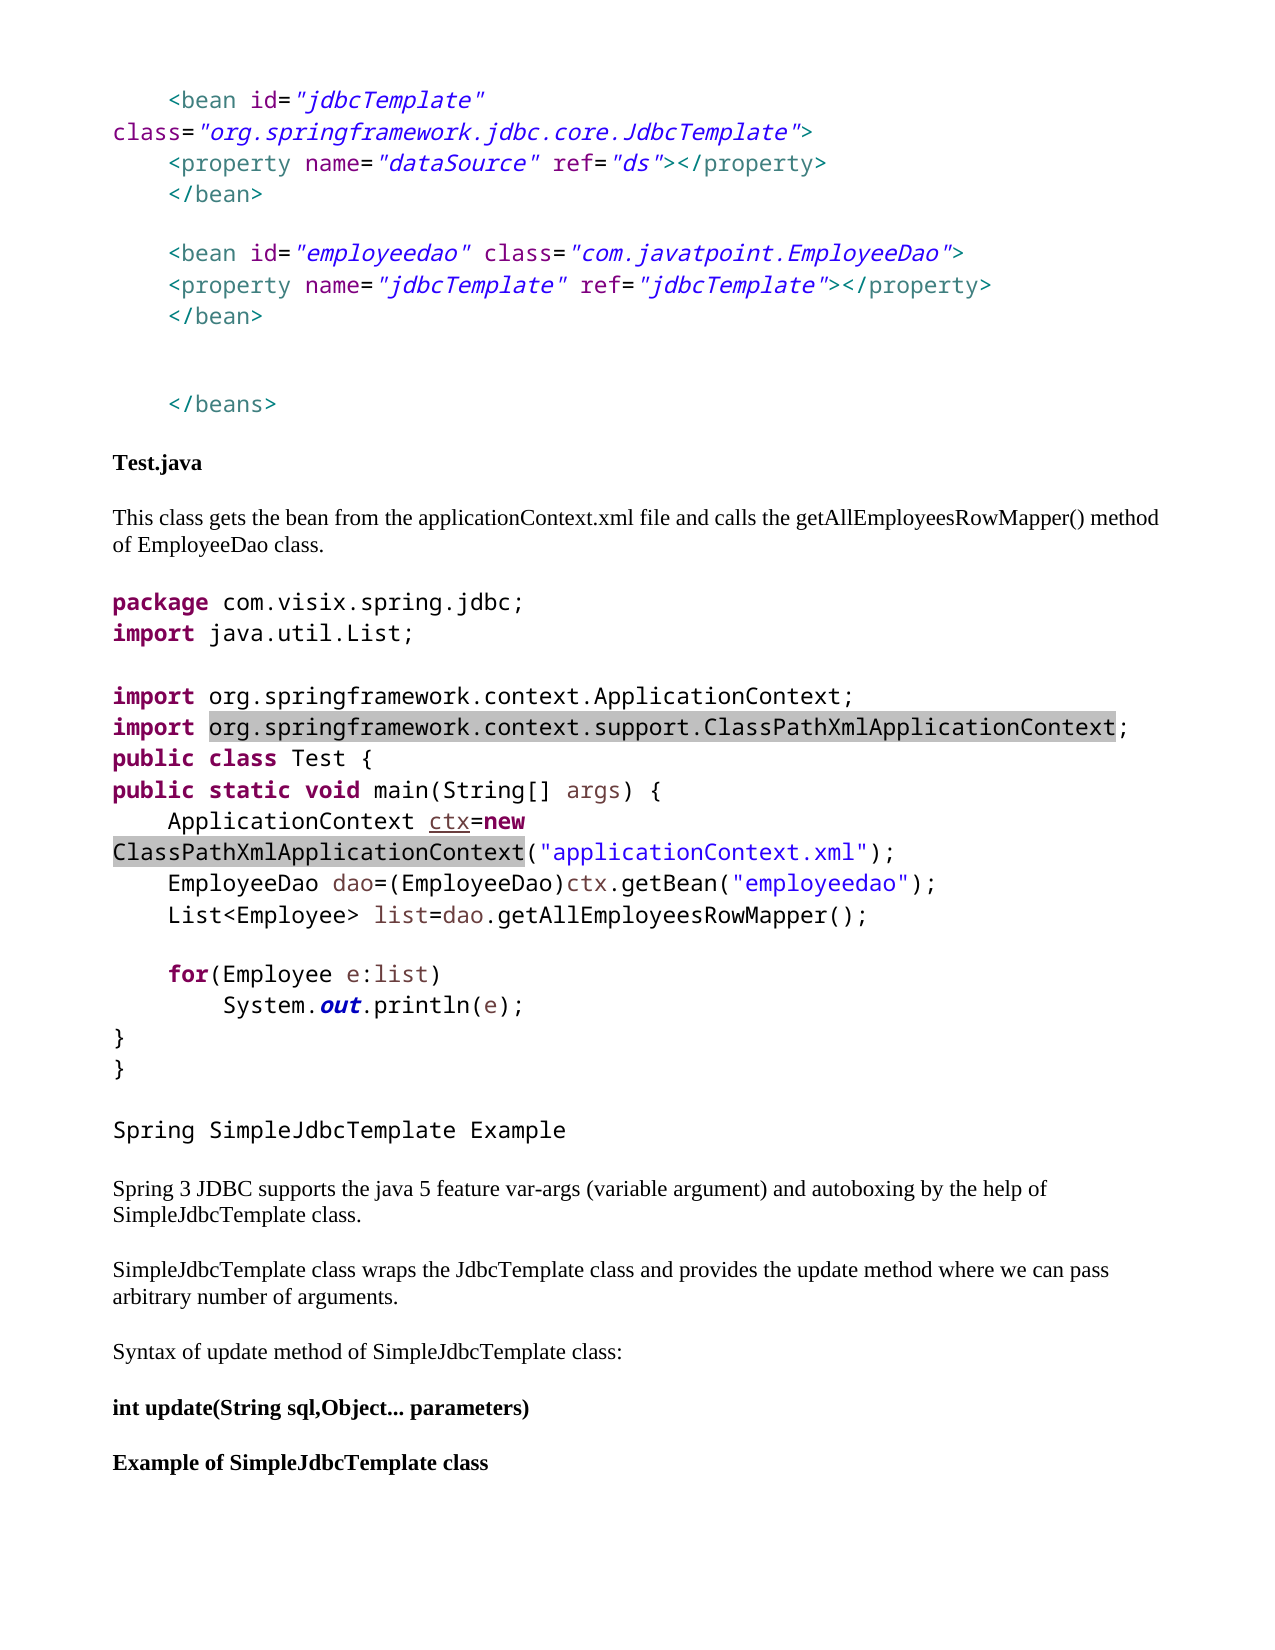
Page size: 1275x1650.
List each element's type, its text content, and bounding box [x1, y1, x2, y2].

text import java.util.List; [112, 617, 1172, 649]
text EmployeeDao dao=(EmployeeDao)ctx.getBean("employeedao"); [112, 867, 1172, 899]
text This class gets the bean from the applicationContext.xml file and calls the getAllEmployeesRowMapper() method of EmployeeDao class. [112, 504, 1172, 557]
text </beans> [112, 388, 1172, 419]
text </bean> [112, 178, 1172, 209]
text Spring SimpleJdbcTemplate Example [112, 1114, 1172, 1145]
text ApplicationContext ctx=new ClassPathXmlApplicationContext("applicationContext.xml"); [112, 805, 1172, 867]
text for(Employee e:list) [112, 958, 1172, 989]
text <bean id="jdbcTemplate" class="org.springframework.jdbc.core.JdbcTemplate"> [112, 84, 1172, 147]
text SimpleJdbcTemplate class wraps the JdbcTemplate class and provides the update method where we can pass arbitrary number of arguments. [112, 1256, 1172, 1309]
text } [112, 1052, 1172, 1083]
text List<Employee> list=dao.getAllEmployeesRowMapper(); [112, 899, 1172, 930]
text </bean> [112, 300, 1172, 331]
text Example of SimpleJdbcTemplate class [112, 1449, 1172, 1476]
text <property name="jdbcTemplate" ref="jdbcTemplate"></property> [112, 269, 1172, 300]
text package com.visix.spring.jdbc; [112, 586, 1172, 617]
text Spring 3 JDBC supports the java 5 feature var-args (variable argument) and autoboxing by the help of SimpleJdbcTemplate class. [112, 1174, 1172, 1227]
text Syntax of update method of SimpleJdbcTemplate class: [112, 1338, 1172, 1365]
text int update(String sql,Object... parameters) [112, 1394, 1172, 1420]
text <property name="dataSource" ref="ds"></property> [112, 147, 1172, 178]
text System.out.println(e); [112, 989, 1172, 1020]
text <bean id="employeedao" class="com.javatpoint.EmployeeDao"> [112, 237, 1172, 269]
text public static void main(String[] args) { [112, 774, 1172, 805]
text Test.java [112, 449, 1172, 475]
text import org.springframework.context.ApplicationContext; [112, 680, 1172, 711]
text } [112, 1020, 1172, 1052]
text public class Test { [112, 742, 1172, 774]
